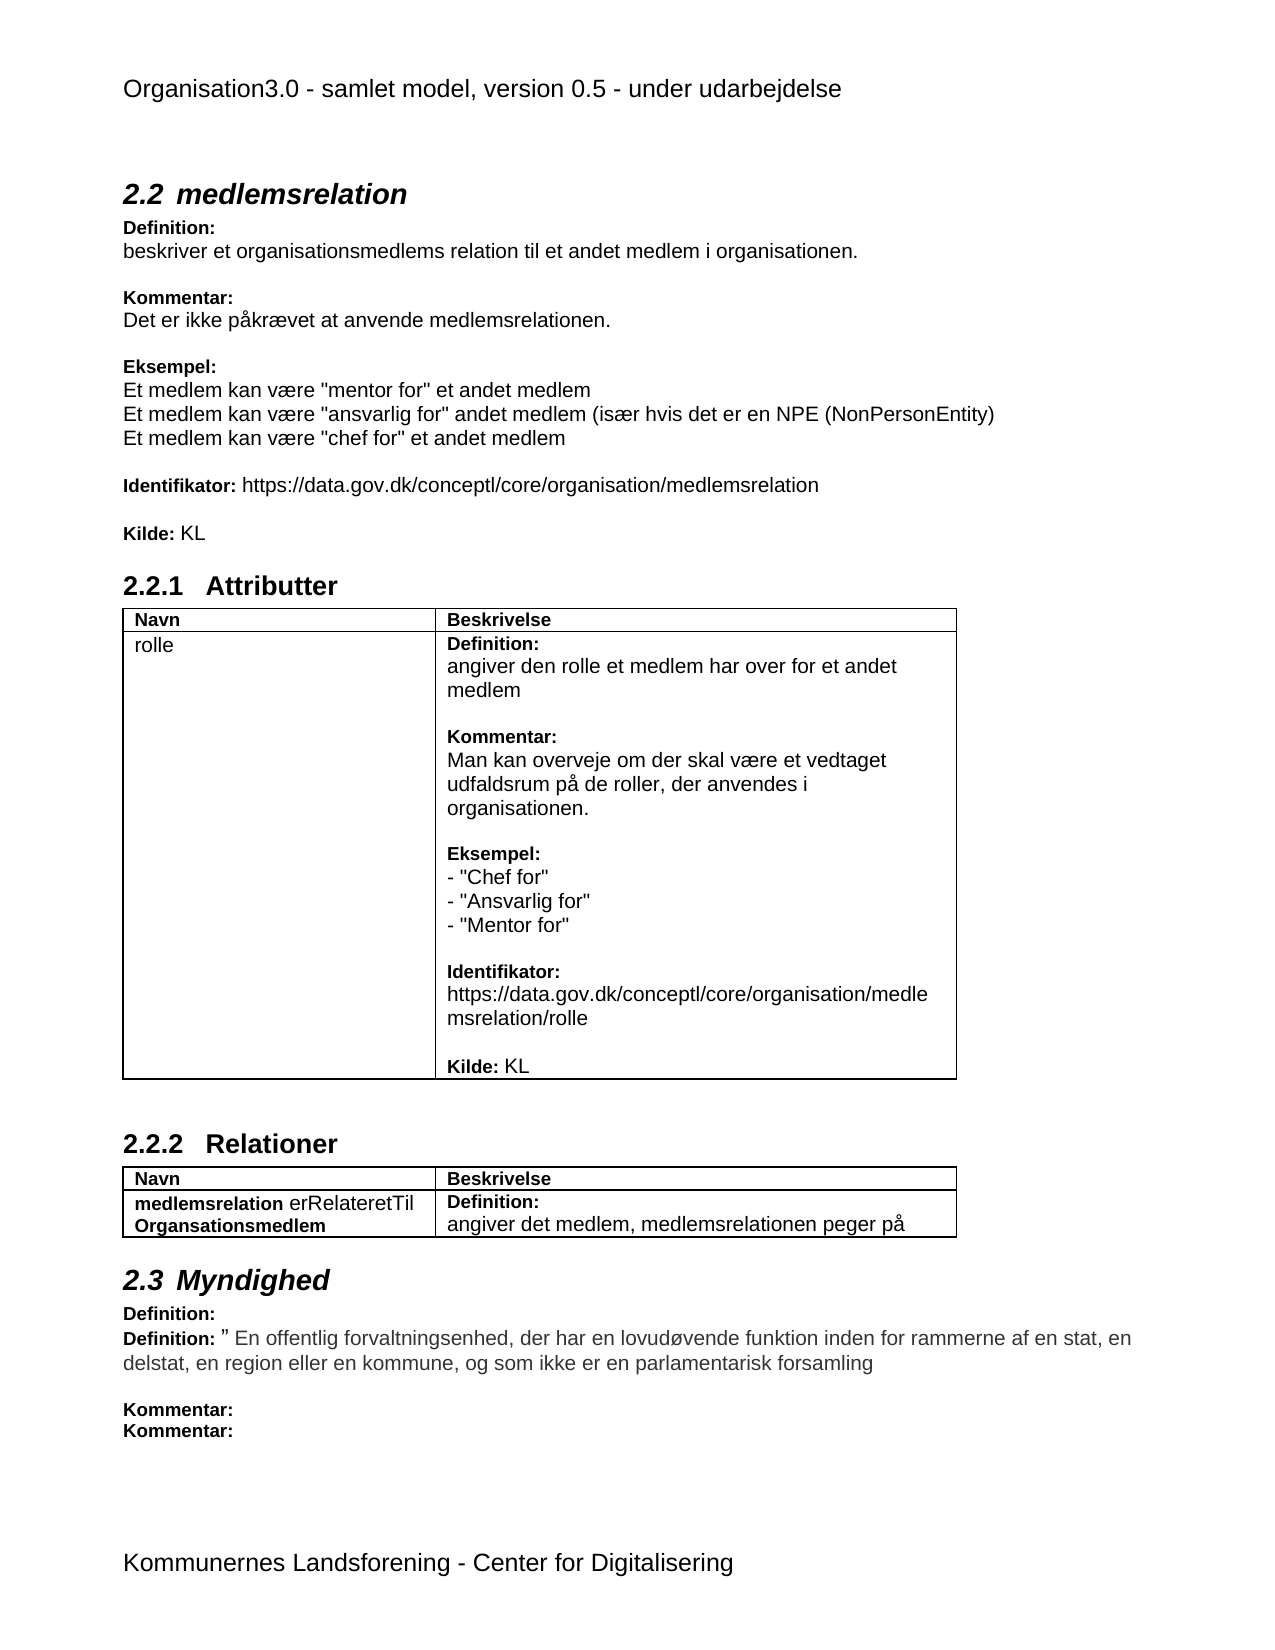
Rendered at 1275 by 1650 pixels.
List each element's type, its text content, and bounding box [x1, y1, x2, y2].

text Det er ikke påkrævet at anvende medlemsrelationen. [123, 308, 1177, 332]
text Identifikator: https://data.gov.dk/conceptl/core/organisation/medlemsrelation [123, 473, 1177, 497]
text Kommentar: [123, 1420, 1177, 1442]
table_header Beskrivelse [436, 1168, 956, 1189]
text beskriver et organisationsmedlems relation til et andet medlem i organisationen. [123, 238, 1177, 262]
text Kommentar: [123, 286, 1177, 308]
text Relationer [123, 1128, 1177, 1160]
table_cell Definition: angiver det medlem, medlemsrelationen peger på [436, 1191, 956, 1236]
text medlemsrelation [123, 177, 1177, 211]
text Definition: [123, 217, 1177, 238]
table_cell rolle [124, 632, 435, 1078]
table_cell medlemsrelation erRelateretTil Organsationsmedlem [124, 1191, 435, 1236]
text Kommentar: [123, 1398, 1177, 1420]
text Et medlem kan være "chef for" et andet medlem [123, 425, 1177, 449]
text Definition: ” En offentlig forvaltningsenhed, der har en lovudøvende funktion inden for rammerne af en stat, en delstat, en region eller en kommune, og som ikke er en parlamentarisk forsamling [123, 1324, 1177, 1374]
table_header Beskrivelse [436, 609, 956, 631]
table_header Navn [124, 1168, 435, 1189]
text Definition: [123, 1303, 1177, 1324]
text Kilde: KL [123, 521, 1177, 545]
table_cell Definition: angiver den rolle et medlem har over for et andet medlem Kommentar: Man kan overveje om der skal være et vedtaget udfaldsrum på de roller, der anvendes i organisationen. Eksempel: - "Chef for" - "Ansvarlig for" - "Mentor for" Identifikator: https://data.gov.dk/conceptl/core/organisation/medlemsrelation/rolle Kilde: KL [436, 632, 956, 1078]
text Et medlem kan være "mentor for" et andet medlem [123, 377, 1177, 401]
text Myndighed [123, 1263, 1177, 1296]
text Attributter [123, 570, 1177, 601]
text Et medlem kan være "ansvarlig for" andet medlem (især hvis det er en NPE (NonPersonEntity) [123, 401, 1177, 425]
table_header Navn [124, 609, 435, 631]
text Eksempel: [123, 356, 1177, 377]
